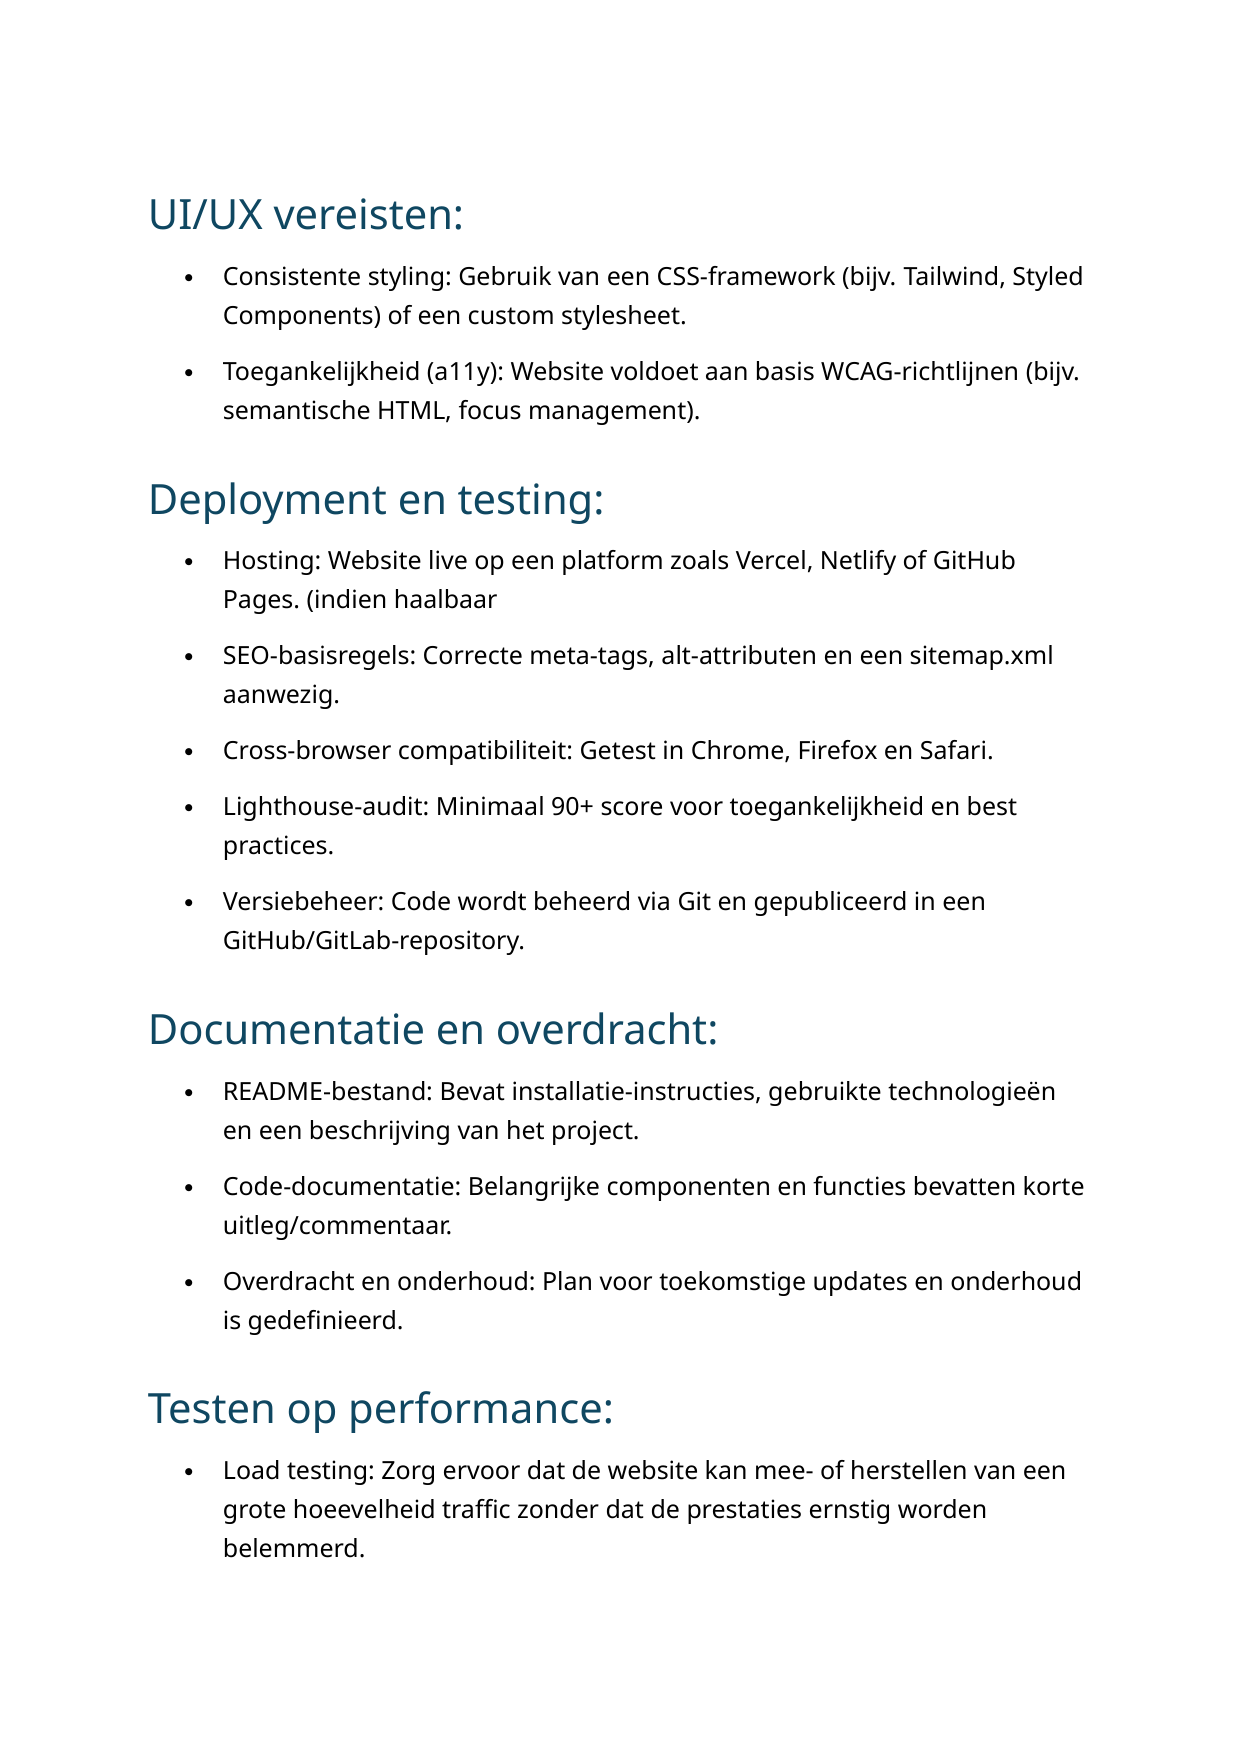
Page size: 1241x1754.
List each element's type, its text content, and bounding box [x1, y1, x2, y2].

list Cross-browser compatibiliteit: Getest in Chrome, Firefox en Safari. [185, 733, 1093, 767]
list Toegankelijkheid (a11y): Website voldoet aan basis WCAG-richtlijnen (bijv. semantische HTML, focus management). [185, 354, 1093, 427]
list README-bestand: Bevat installatie-instructies, gebruikte technologieën en een beschrijving van het project. [185, 1073, 1093, 1146]
list Consistente styling: Gebruik van een CSS-framework (bijv. Tailwind, Styled Components) of een custom stylesheet. [185, 259, 1093, 332]
subtitle UI/UX vereisten: [148, 185, 1093, 242]
subtitle Documentatie en overdracht: [148, 1000, 1093, 1056]
list Versiebeheer: Code wordt beheerd via Git en gepubliceerd in een GitHub/GitLab-repository. [185, 884, 1093, 957]
list Lighthouse-audit: Minimaal 90+ score voor toegankelijkheid en best practices. [185, 789, 1093, 862]
list Code-documentatie: Belangrijke componenten en functies bevatten korte uitleg/commentaar. [185, 1168, 1093, 1241]
subtitle Testen op performance: [148, 1379, 1093, 1436]
subtitle Deployment en testing: [148, 469, 1093, 526]
list SEO-basisregels: Correcte meta-tags, alt-attributen en een sitemap.xml aanwezig. [185, 638, 1093, 711]
list Load testing: Zorg ervoor dat de website kan mee- of herstellen van een grote hoeevelheid traffic zonder dat de prestaties ernstig worden belemmerd. [185, 1453, 1093, 1565]
list Overdracht en onderhoud: Plan voor toekomstige updates en onderhoud is gedefinieerd. [185, 1263, 1093, 1336]
list Hosting: Website live op een platform zoals Vercel, Netlify of GitHub Pages. (indien haalbaar [185, 543, 1093, 616]
